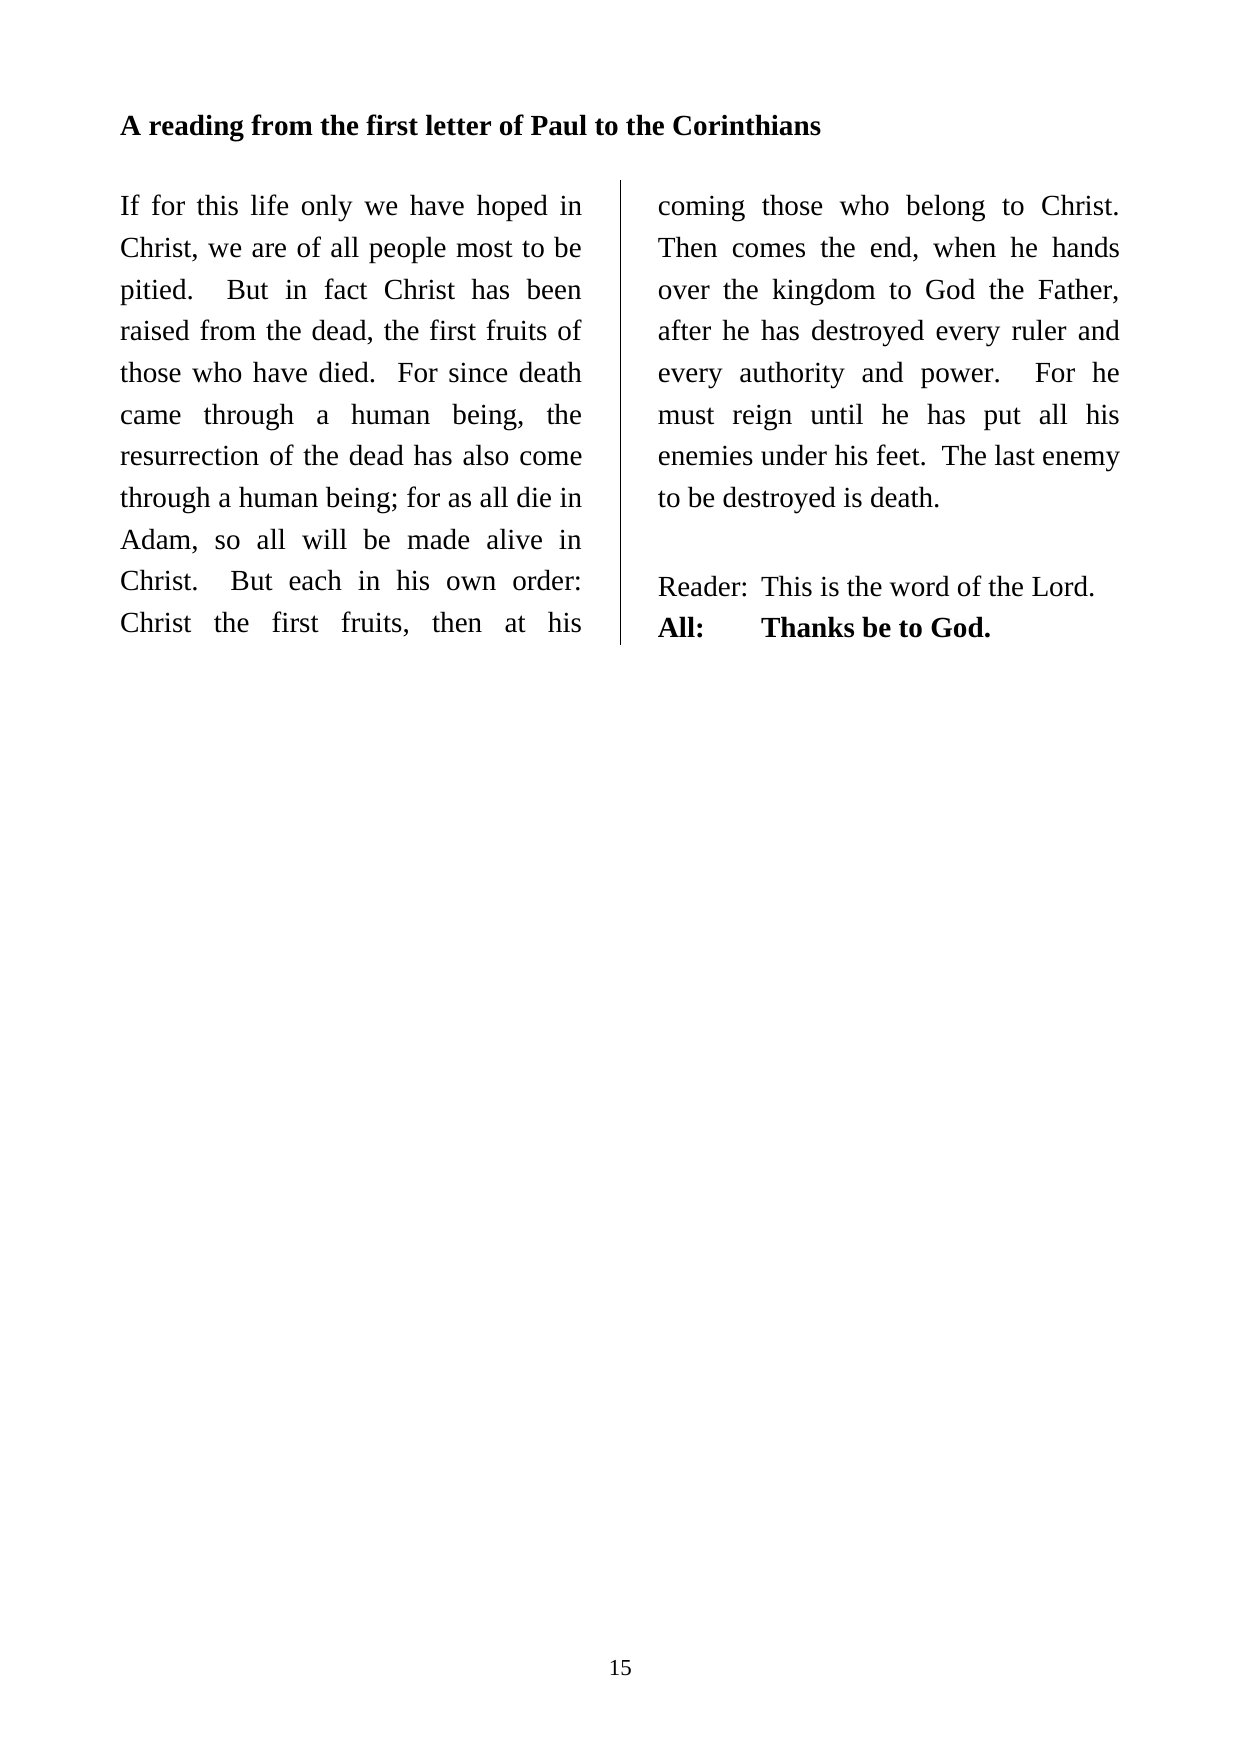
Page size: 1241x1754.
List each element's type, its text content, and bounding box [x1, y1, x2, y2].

text Reader: This is the word of the Lord. [658, 561, 1120, 602]
text A reading from the first letter of Paul to the Corinthians [120, 108, 1120, 142]
text If for this life only we have hoped in Christ, we are of all people most to be pitied. But in fact Christ has been raised from the dead, the first fruits of those who have died. For since death came through a human being, the resurrection of the dead has also come through a human being; for as all die in Adam, so all will be made alive in Christ. But each in his own order: Christ the first fruits, then at his coming those who belong to Christ. Then comes the end, when he hands over the kingdom to God the Father, after he has destroyed every ruler and every authority and power. For he must reign until he has put all his enemies under his feet. The last enemy to be destroyed is death. [120, 180, 583, 639]
text If for this life only we have hoped in Christ, we are of all people most to be pitied. But in fact Christ has been raised from the dead, the first fruits of those who have died. For since death came through a human being, the resurrection of the dead has also come through a human being; for as all die in Adam, so all will be made alive in Christ. But each in his own order: Christ the first fruits, then at his coming those who belong to Christ. Then comes the end, when he hands over the kingdom to God the Father, after he has destroyed every ruler and every authority and power. For he must reign until he has put all his enemies under his feet. The last enemy to be destroyed is death. [658, 180, 1120, 514]
text All: Thanks be to God. [658, 602, 1120, 644]
